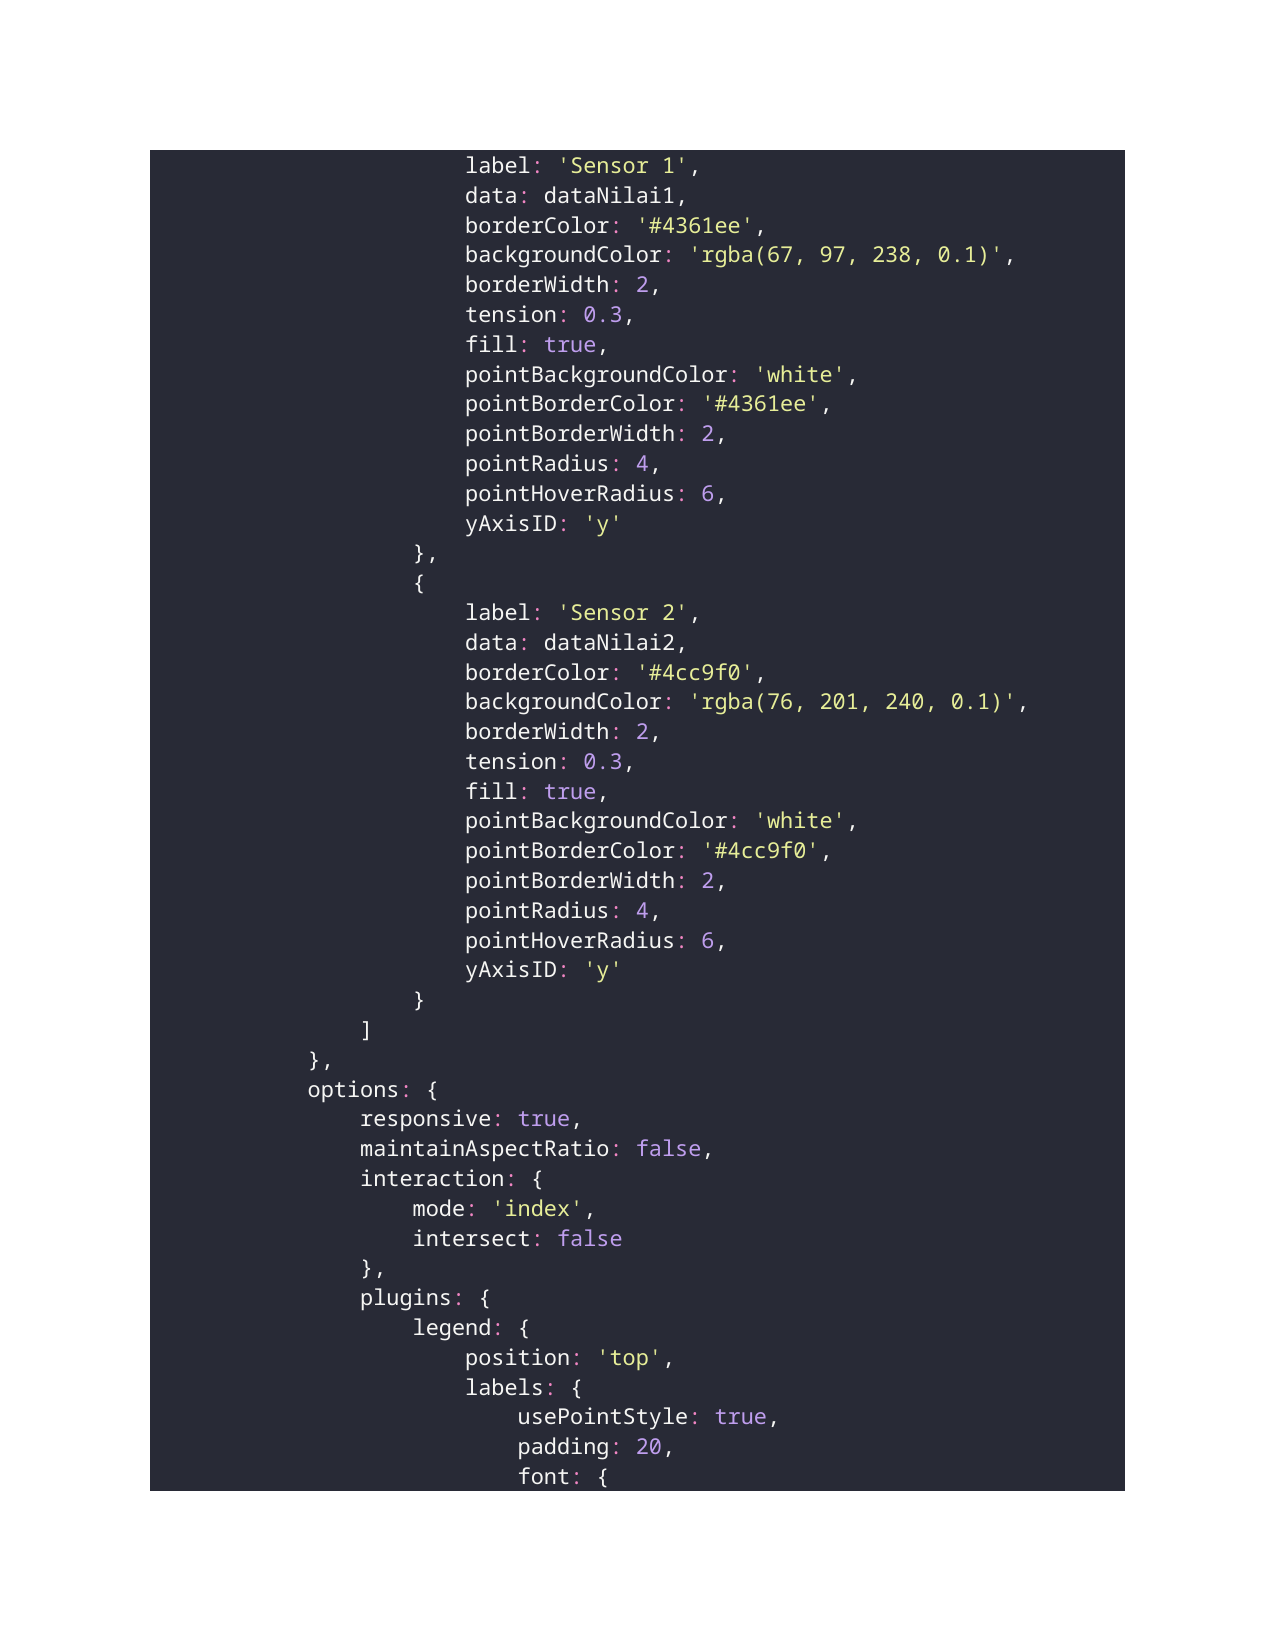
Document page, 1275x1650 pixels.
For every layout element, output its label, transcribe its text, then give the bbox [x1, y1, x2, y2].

text padding: 20, [150, 1431, 1125, 1461]
text data: dataNilai2, [150, 627, 1125, 656]
text pointRadius: 4, [150, 895, 1125, 924]
text yAxisID: 'y' [150, 507, 1125, 537]
text pointBorderColor: '#4361ee', [150, 388, 1125, 418]
text { [150, 567, 1125, 597]
text intersect: false [150, 1222, 1125, 1252]
text interaction: { [150, 1163, 1125, 1193]
text pointBorderWidth: 2, [150, 865, 1125, 895]
text }, [150, 1252, 1125, 1282]
text } [150, 984, 1125, 1014]
text }, [150, 537, 1125, 567]
text backgroundColor: 'rgba(76, 201, 240, 0.1)', [150, 686, 1125, 716]
text ] [150, 1014, 1125, 1044]
text tension: 0.3, [150, 299, 1125, 329]
text label: 'Sensor 2', [150, 597, 1125, 627]
text }, [150, 1044, 1125, 1073]
text borderWidth: 2, [150, 716, 1125, 746]
text yAxisID: 'y' [150, 954, 1125, 984]
text usePointStyle: true, [150, 1401, 1125, 1431]
text pointBorderColor: '#4cc9f0', [150, 835, 1125, 865]
text labels: { [150, 1371, 1125, 1401]
text borderColor: '#4361ee', [150, 209, 1125, 239]
text plugins: { [150, 1282, 1125, 1312]
text pointHoverRadius: 6, [150, 478, 1125, 507]
text font: { [150, 1461, 1125, 1491]
text tension: 0.3, [150, 746, 1125, 776]
text label: 'Sensor 1', [150, 150, 1125, 180]
text maintainAspectRatio: false, [150, 1133, 1125, 1163]
text legend: { [150, 1312, 1125, 1342]
text pointHoverRadius: 6, [150, 924, 1125, 954]
text borderColor: '#4cc9f0', [150, 656, 1125, 686]
text fill: true, [150, 329, 1125, 358]
text position: 'top', [150, 1342, 1125, 1371]
text pointBackgroundColor: 'white', [150, 358, 1125, 388]
text responsive: true, [150, 1103, 1125, 1133]
text fill: true, [150, 776, 1125, 805]
text borderWidth: 2, [150, 269, 1125, 299]
text pointBorderWidth: 2, [150, 418, 1125, 448]
text mode: 'index', [150, 1193, 1125, 1222]
text pointRadius: 4, [150, 448, 1125, 478]
text options: { [150, 1073, 1125, 1103]
text pointBackgroundColor: 'white', [150, 805, 1125, 835]
text data: dataNilai1, [150, 180, 1125, 209]
text backgroundColor: 'rgba(67, 97, 238, 0.1)', [150, 239, 1125, 269]
